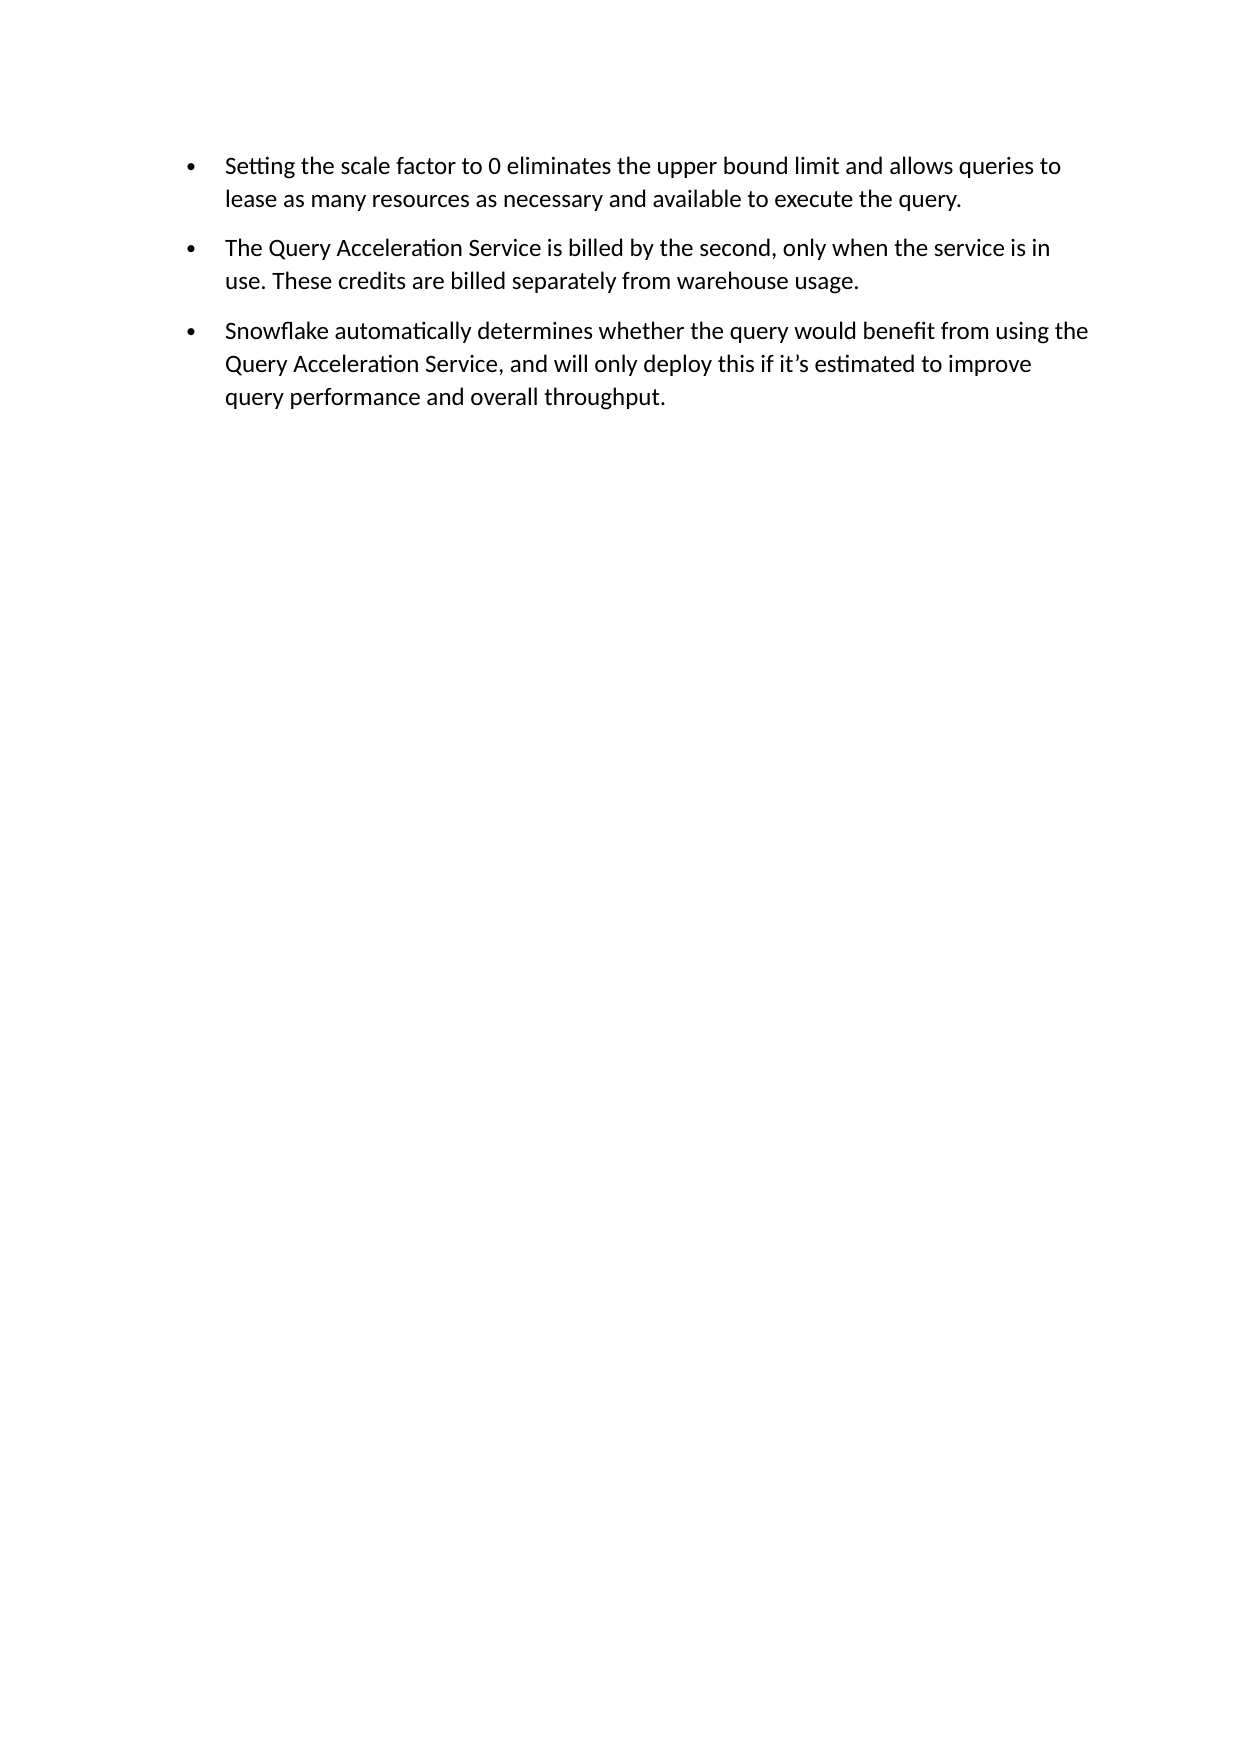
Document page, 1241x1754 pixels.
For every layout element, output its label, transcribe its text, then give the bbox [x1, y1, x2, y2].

list The Query Acceleration Service is billed by the second, only when the service is in use. These credits are billed separately from warehouse usage. [187, 232, 1090, 296]
list Setting the scale factor to 0 eliminates the upper bound limit and allows queries to lease as many resources as necessary and available to execute the query. [187, 150, 1090, 213]
list Snowflake automatically determines whether the query would benefit from using the Query Acceleration Service, and will only deploy this if it’s estimated to improve query performance and overall throughput. [187, 315, 1090, 411]
